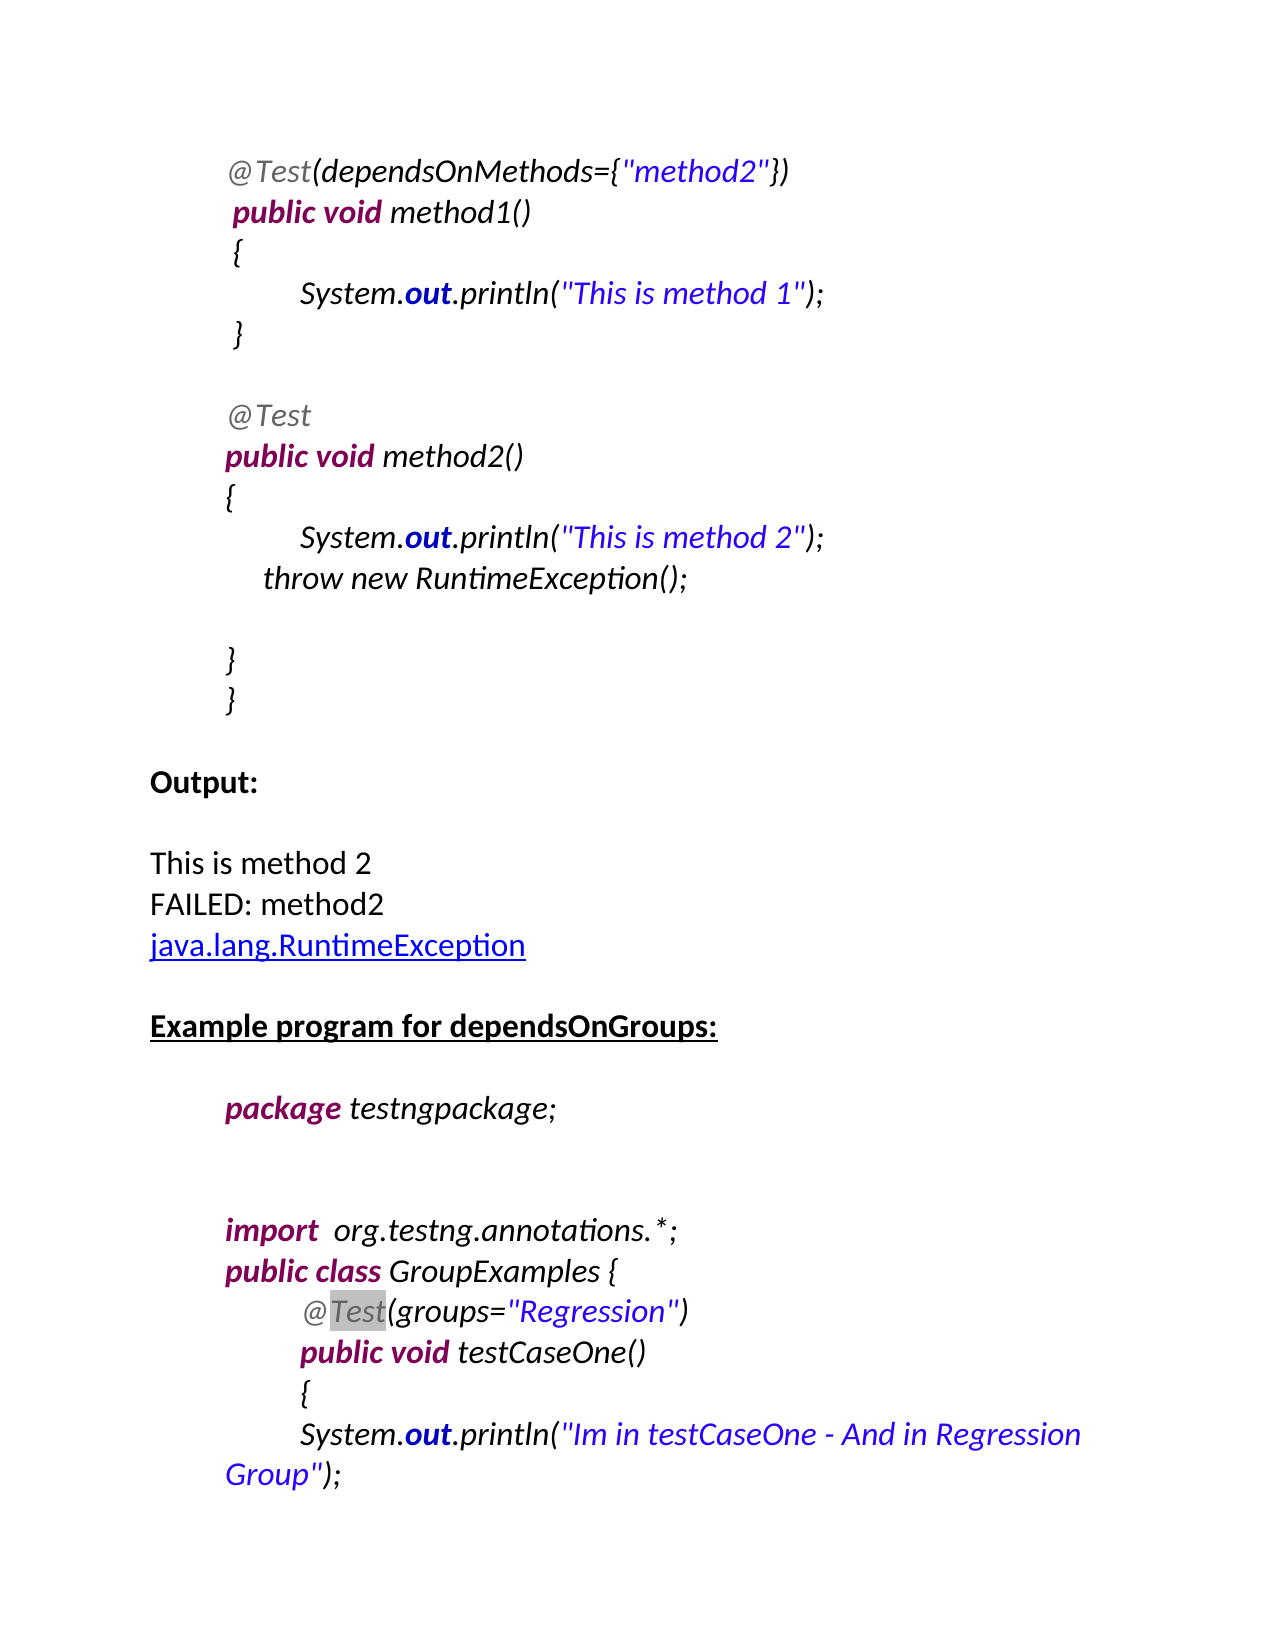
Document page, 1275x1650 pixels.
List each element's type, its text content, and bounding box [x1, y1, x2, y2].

text public void method2() [225, 435, 1125, 476]
text public void method1() [225, 191, 1125, 231]
text package testngpackage; [225, 1087, 1125, 1127]
text { [225, 231, 1125, 272]
text @Test(groups="Regression") [225, 1290, 330, 1331]
text throw new RuntimeException(); [225, 557, 1125, 598]
text Example program for dependsOnGroups: [150, 1005, 1125, 1046]
text This is method 2 [150, 842, 1125, 883]
text } [225, 313, 1125, 354]
text java.lang.RuntimeException [150, 924, 1125, 964]
text import org.testng.annotations.*; [225, 1209, 1125, 1250]
text @Test(dependsOnMethods={"method2"}) [225, 150, 1125, 191]
text FAILED: method2 [150, 883, 1125, 924]
text System.out.println("Im in testCaseOne - And in Regression Group"); [225, 1413, 1125, 1494]
text { [225, 1372, 1125, 1413]
text public class GroupExamples { [225, 1250, 1125, 1290]
text System.out.println("This is method 1"); [225, 272, 1125, 313]
text System.out.println("This is method 2"); [225, 517, 1125, 557]
text } [225, 679, 1125, 720]
text { [225, 476, 1125, 517]
text @Test [225, 394, 1125, 435]
text } [225, 639, 1125, 679]
text @Test(groups="Regression") [386, 1290, 1125, 1331]
text Output: [150, 761, 1125, 802]
text public void testCaseOne() [225, 1331, 1125, 1372]
